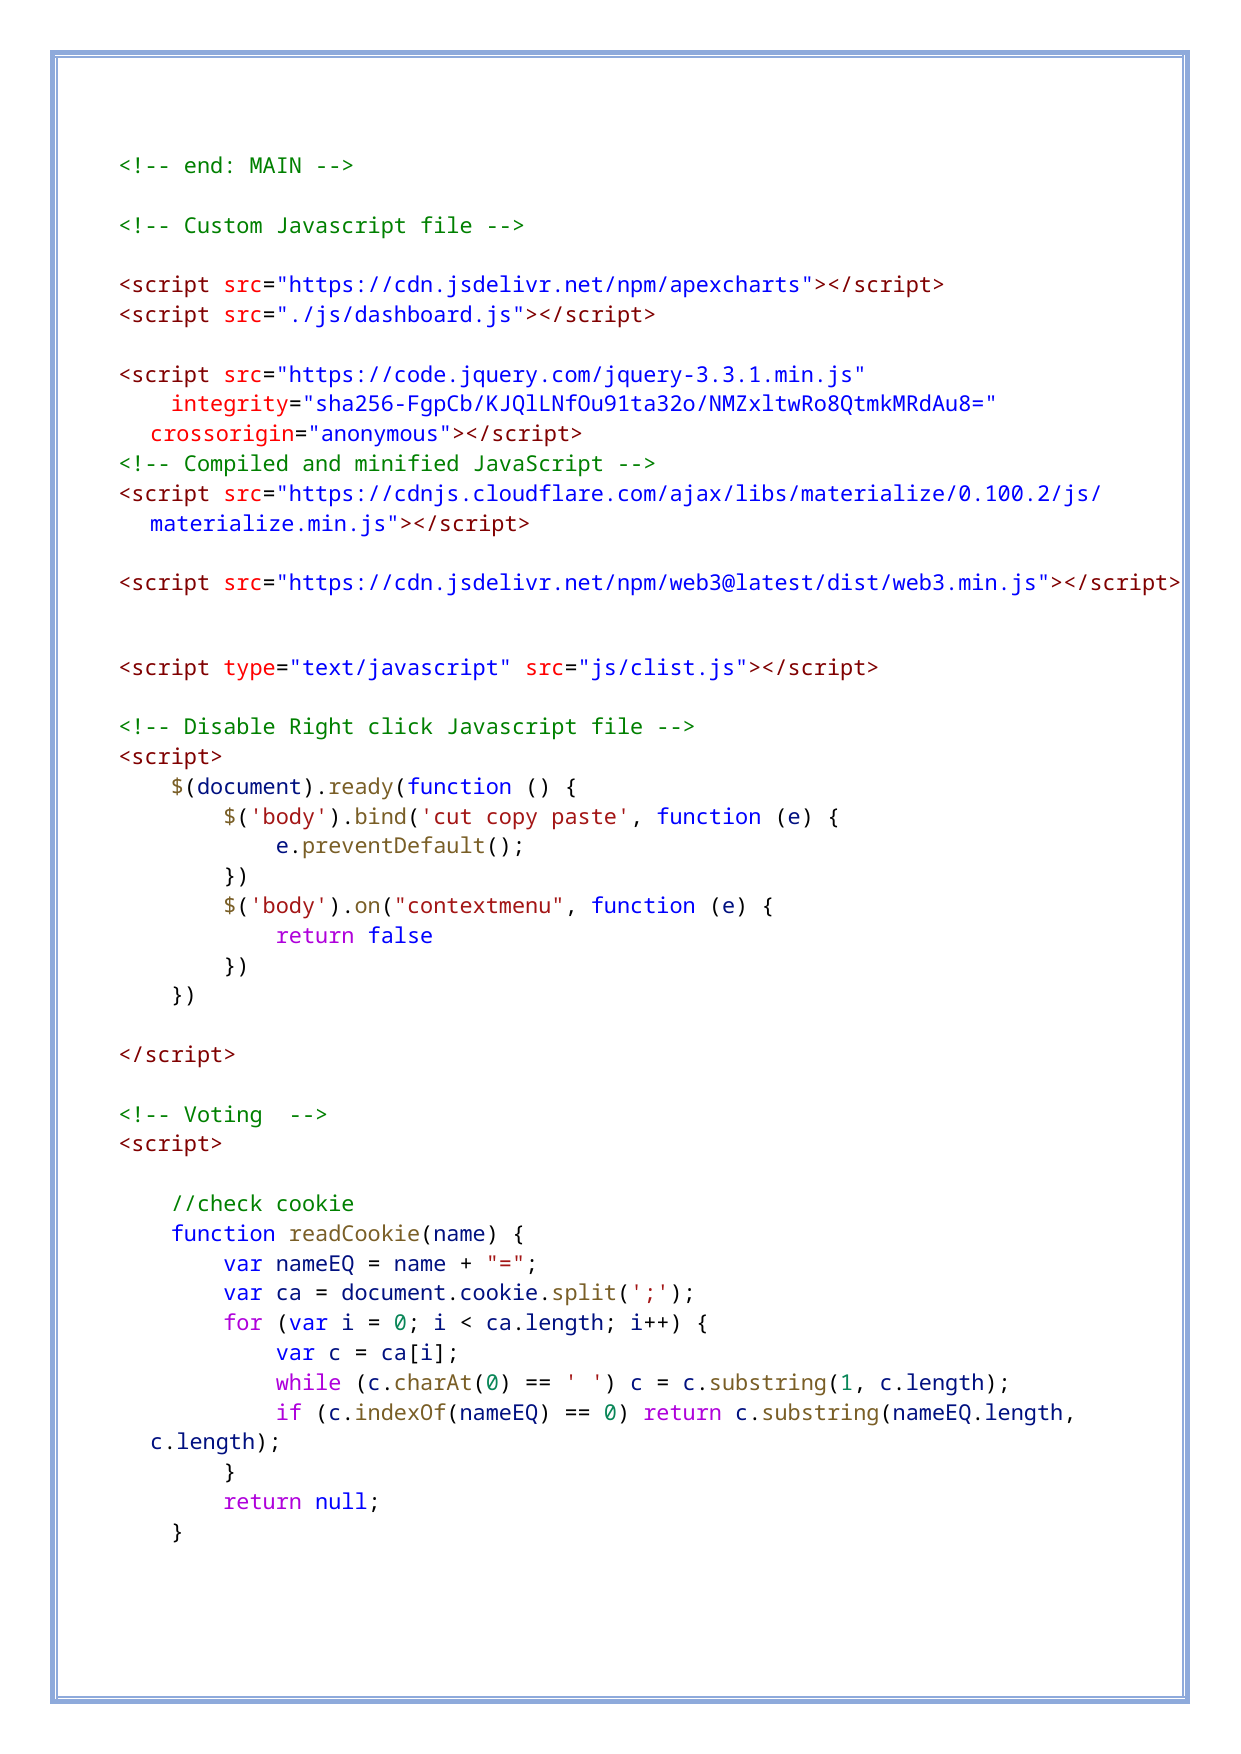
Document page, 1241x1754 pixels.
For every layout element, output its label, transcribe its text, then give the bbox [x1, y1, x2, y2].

text var nameEQ = name + "="; [66, 1247, 1181, 1277]
text <script> [66, 1128, 1181, 1158]
text }) [66, 979, 1181, 1009]
text e.preventDefault(); [66, 830, 1181, 860]
text <script src="https://cdnjs.cloudflare.com/ajax/libs/materialize/0.100.2/js/materialize.min.js"></script> [66, 478, 1181, 537]
text if (c.indexOf(nameEQ) == 0) return c.substring(nameEQ.length, c.length); [66, 1396, 1181, 1456]
text <!-- Custom Javascript file --> [66, 209, 1181, 239]
text <!-- Disable Right click Javascript file --> [66, 711, 1181, 741]
text integrity="sha256-FgpCb/KJQlLNfOu91ta32o/NMZxltwRo8QtmkMRdAu8=" crossorigin="anonymous"></script> [66, 388, 1181, 448]
text var c = ca[i]; [66, 1337, 1181, 1367]
text <script type="text/javascript" src="js/clist.js"></script> [66, 652, 1181, 681]
text $('body').on("contextmenu", function (e) { [66, 890, 1181, 920]
text while (c.charAt(0) == ' ') c = c.substring(1, c.length); [66, 1367, 1181, 1396]
text //check cookie [66, 1188, 1181, 1218]
text <!-- Voting --> [66, 1098, 1181, 1128]
text for (var i = 0; i < ca.length; i++) { [66, 1307, 1181, 1337]
text <script> [66, 741, 1181, 771]
text <!-- Compiled and minified JavaScript --> [66, 448, 1181, 478]
text </script> [66, 1039, 1181, 1069]
text <script src="https://cdn.jsdelivr.net/npm/web3@latest/dist/web3.min.js"></script> [66, 567, 1181, 597]
text <!-- end: MAIN --> [66, 150, 1181, 180]
text } [66, 1456, 1181, 1486]
text function readCookie(name) { [66, 1218, 1181, 1247]
text <script src="https://code.jquery.com/jquery-3.3.1.min.js" [66, 358, 1181, 388]
text <script src="https://cdn.jsdelivr.net/npm/apexcharts"></script> [66, 269, 1181, 299]
text <script src="./js/dashboard.js"></script> [66, 299, 1181, 329]
text }) [66, 860, 1181, 890]
text }) [66, 949, 1181, 979]
text return false [66, 920, 1181, 949]
text return null; [66, 1486, 1181, 1516]
text $('body').bind('cut copy paste', function (e) { [66, 801, 1181, 830]
text $(document).ready(function () { [66, 771, 1181, 801]
text } [66, 1516, 1181, 1545]
text var ca = document.cookie.split(';'); [66, 1277, 1181, 1307]
